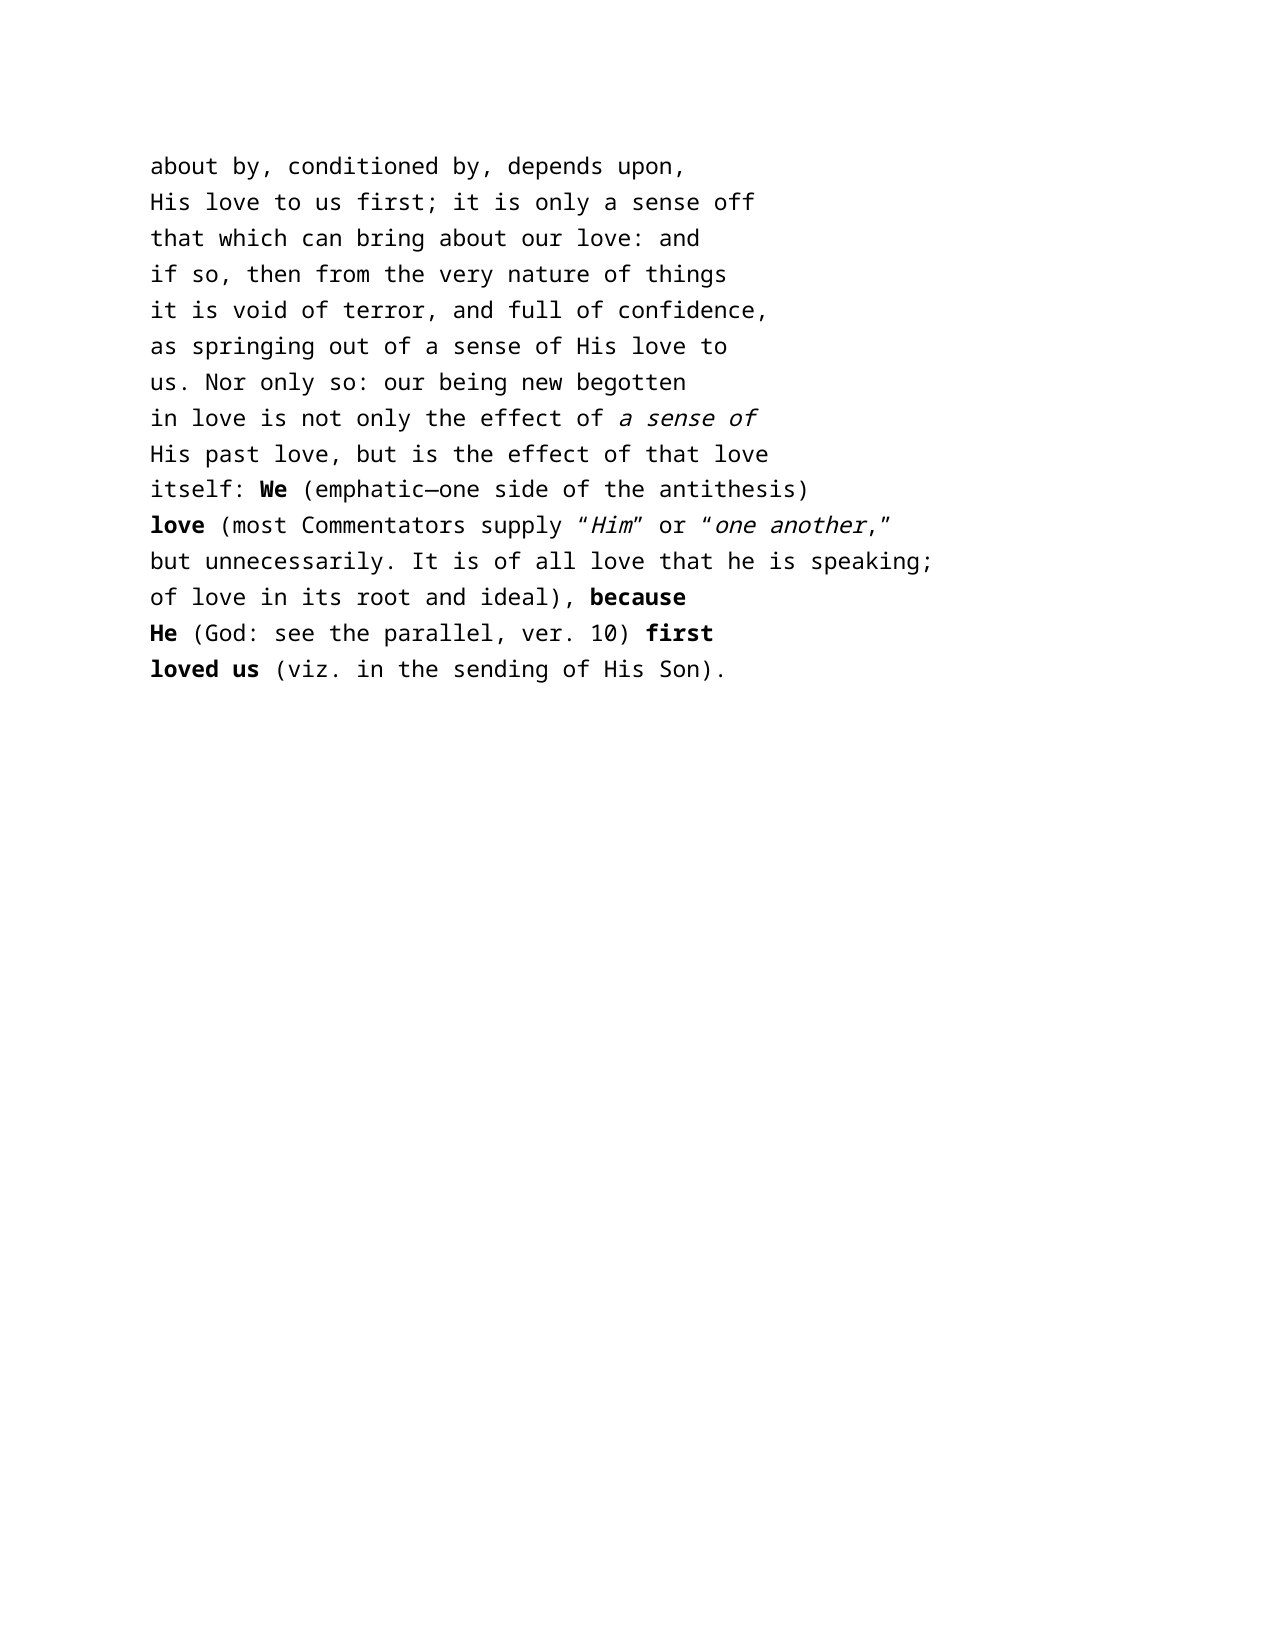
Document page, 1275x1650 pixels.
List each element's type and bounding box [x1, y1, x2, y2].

text [150, 150, 1125, 1218]
